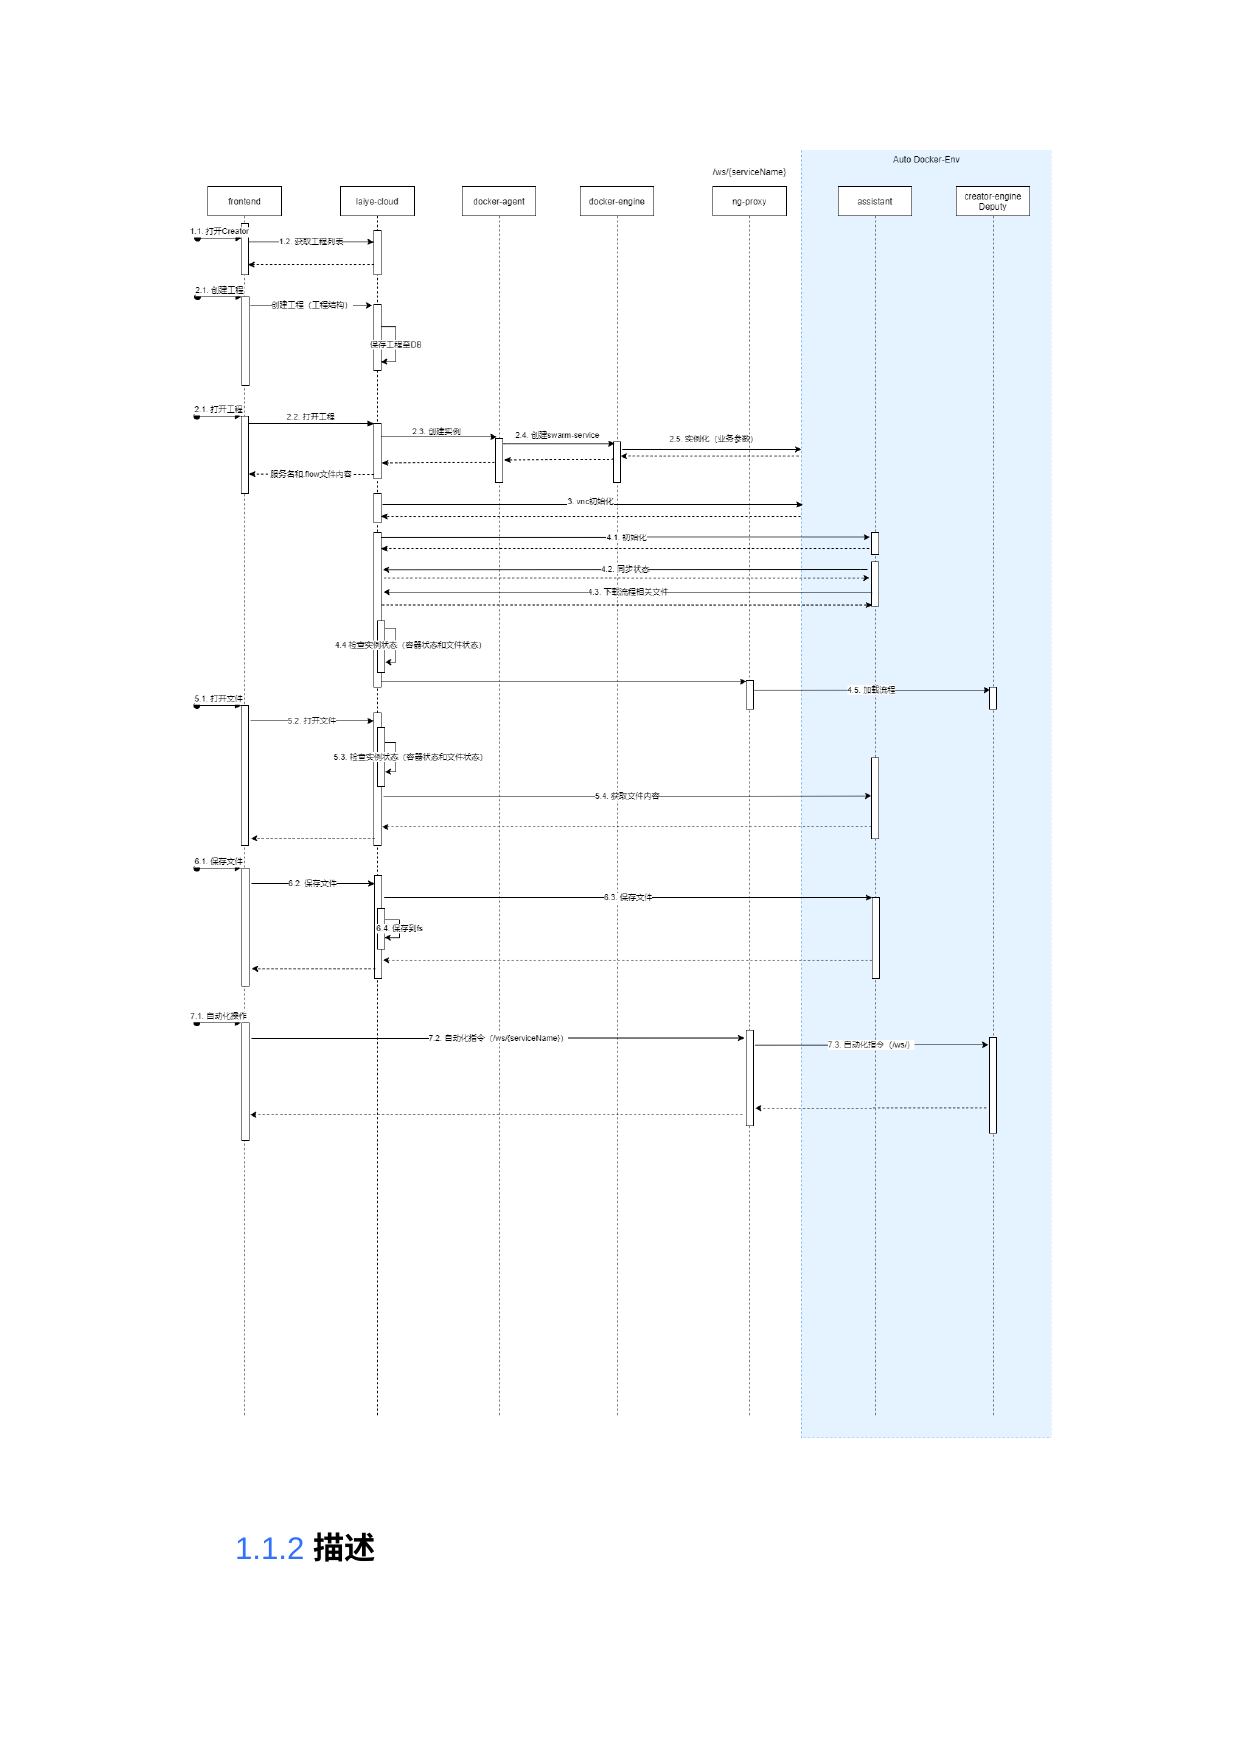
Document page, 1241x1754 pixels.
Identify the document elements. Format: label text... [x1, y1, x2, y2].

picture [188, 150, 1052, 1438]
text 1.1.2 描述 [235, 1523, 1053, 1568]
